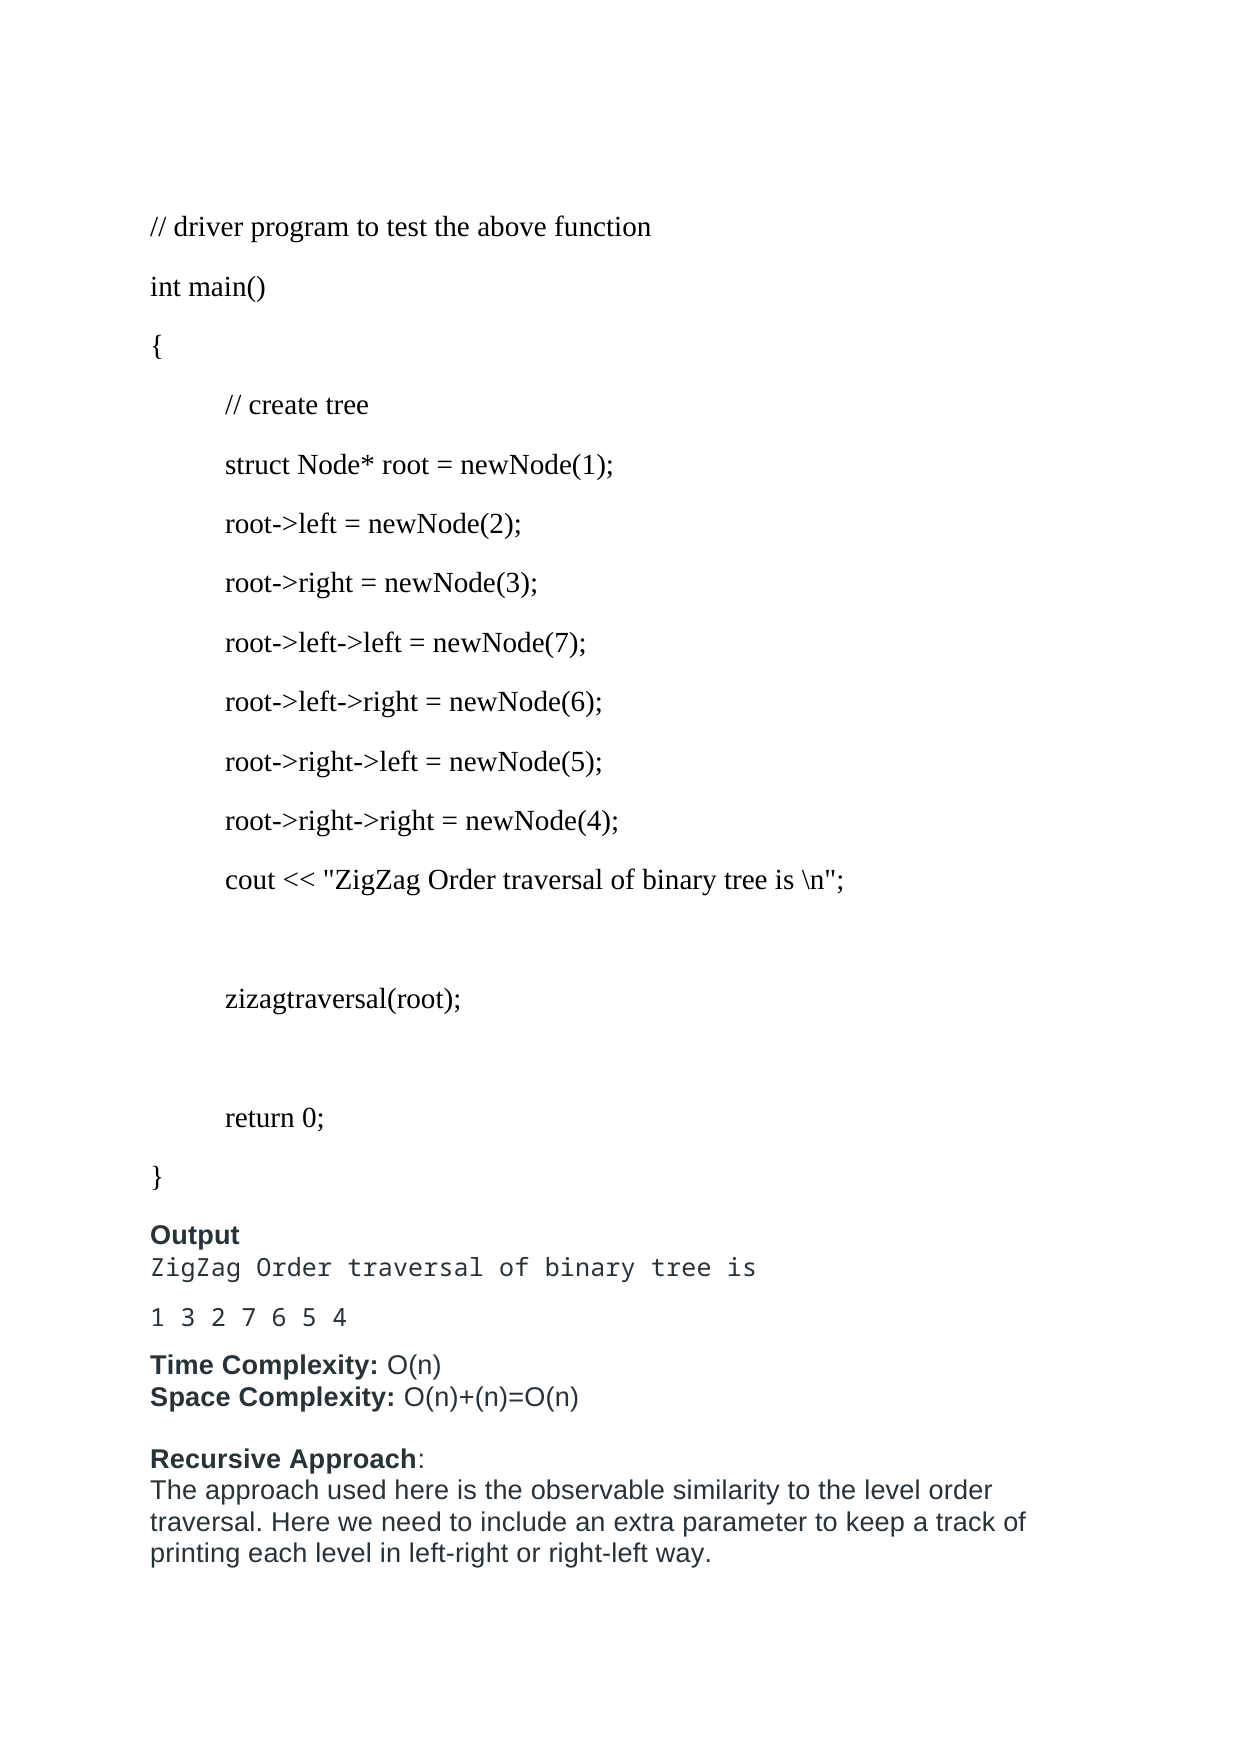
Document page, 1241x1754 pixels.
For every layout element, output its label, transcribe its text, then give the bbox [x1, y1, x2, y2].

text 1 3 2 7 6 5 4 [150, 1300, 1090, 1334]
text root->left->left = newNode(7); [150, 625, 1090, 658]
text root->right->left = newNode(5); [150, 744, 1090, 777]
text struct Node* root = newNode(1); [150, 447, 1090, 480]
text ZigZag Order traversal of binary tree is [150, 1250, 1090, 1284]
text root->right = newNode(3); [150, 566, 1090, 599]
text // create tree [150, 387, 1090, 421]
text Output [150, 1219, 1090, 1250]
text // driver program to test the above function [150, 209, 1090, 243]
text The approach used here is the observable similarity to the level order traversal. Here we need to include an extra parameter to keep a track of printing each level in left-right or right-left way. [150, 1474, 1090, 1568]
text root->left->right = newNode(6); [150, 684, 1090, 718]
text { [150, 328, 1090, 362]
text root->left = newNode(2); [150, 506, 1090, 540]
text cout << "ZigZag Order traversal of binary tree is \n"; [150, 862, 1090, 896]
text zizagtraversal(root); [150, 981, 1090, 1015]
text int main() [150, 269, 1090, 302]
text root->right->right = newNode(4); [150, 803, 1090, 837]
text Recursive Approach: [150, 1443, 1090, 1474]
text } [150, 1159, 1090, 1193]
text return 0; [150, 1100, 1090, 1133]
text Time Complexity: O(n) Space Complexity: O(n)+(n)=O(n) [150, 1349, 1090, 1412]
